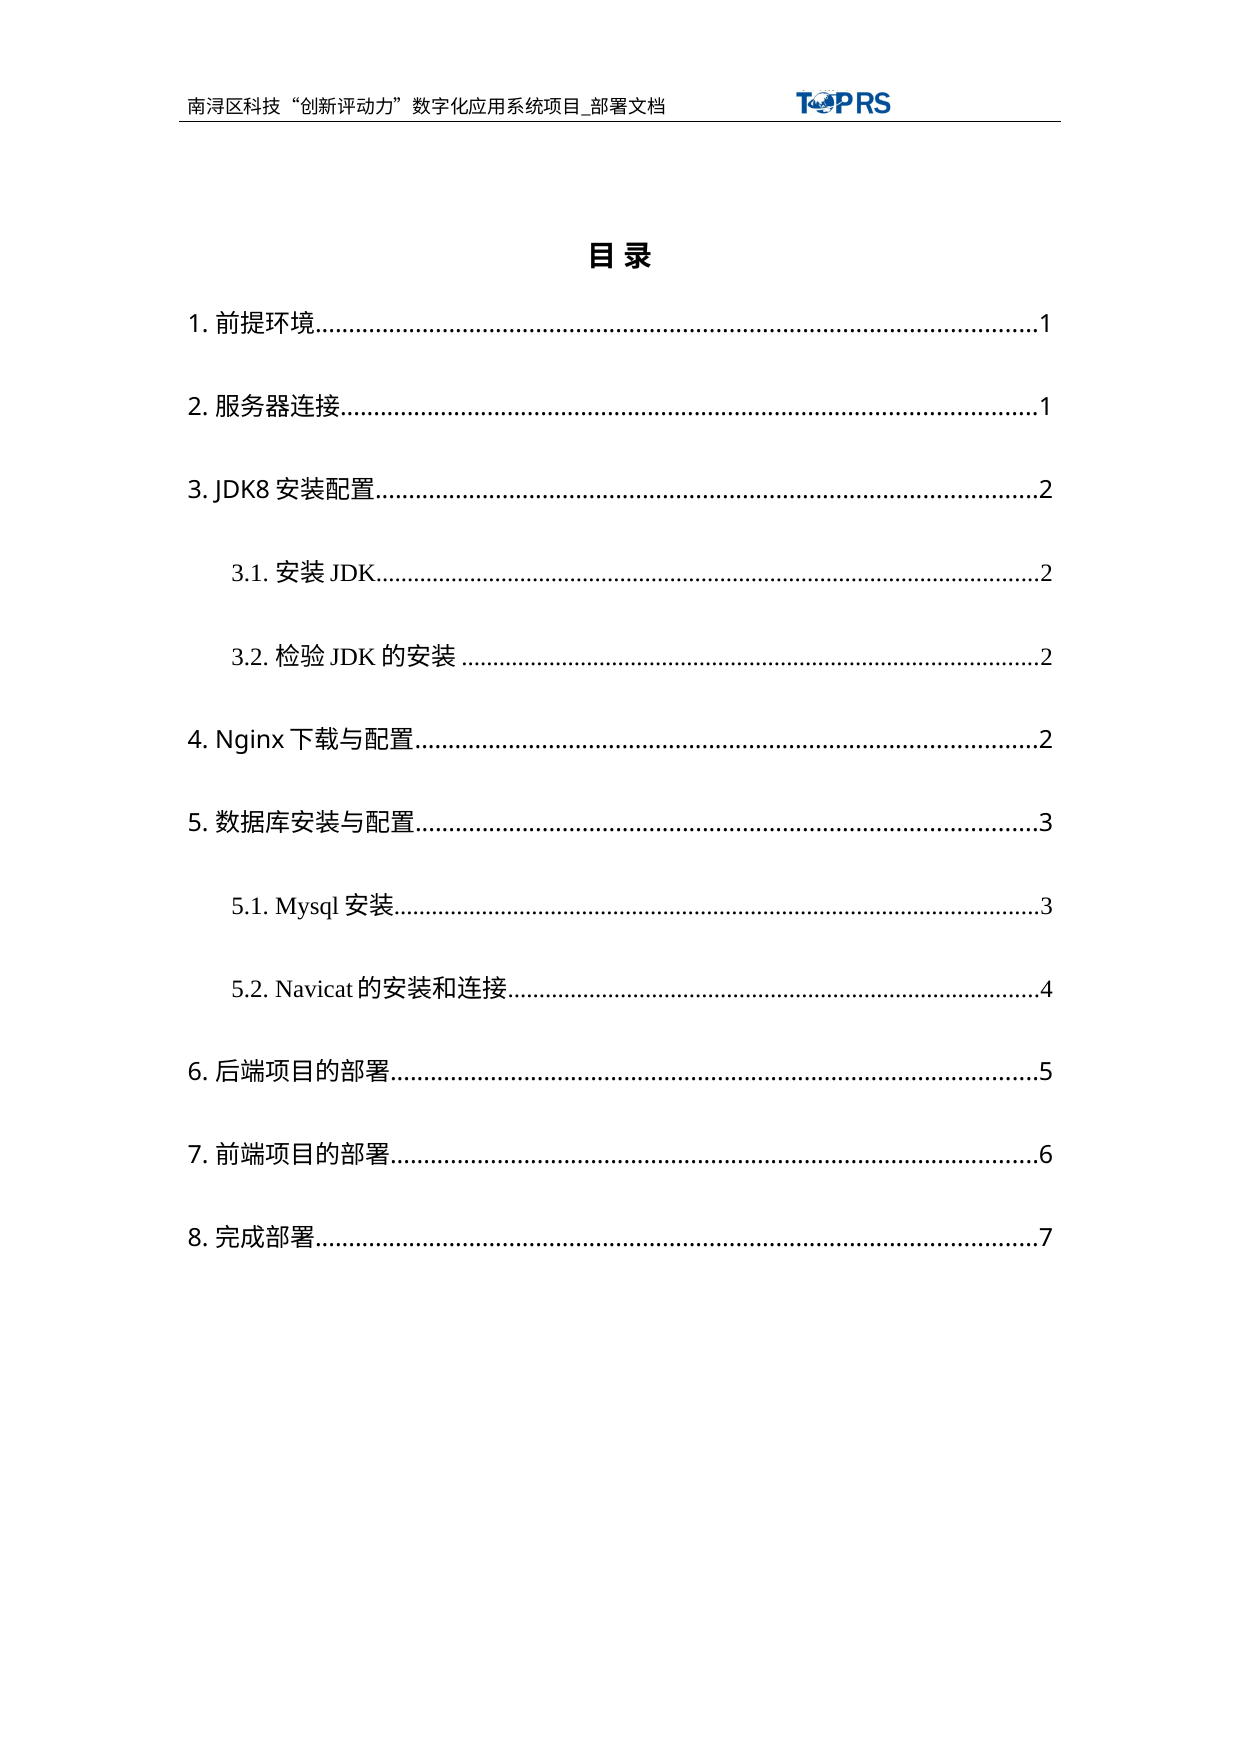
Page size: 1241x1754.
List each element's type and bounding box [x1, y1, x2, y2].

picture [795, 90, 891, 114]
